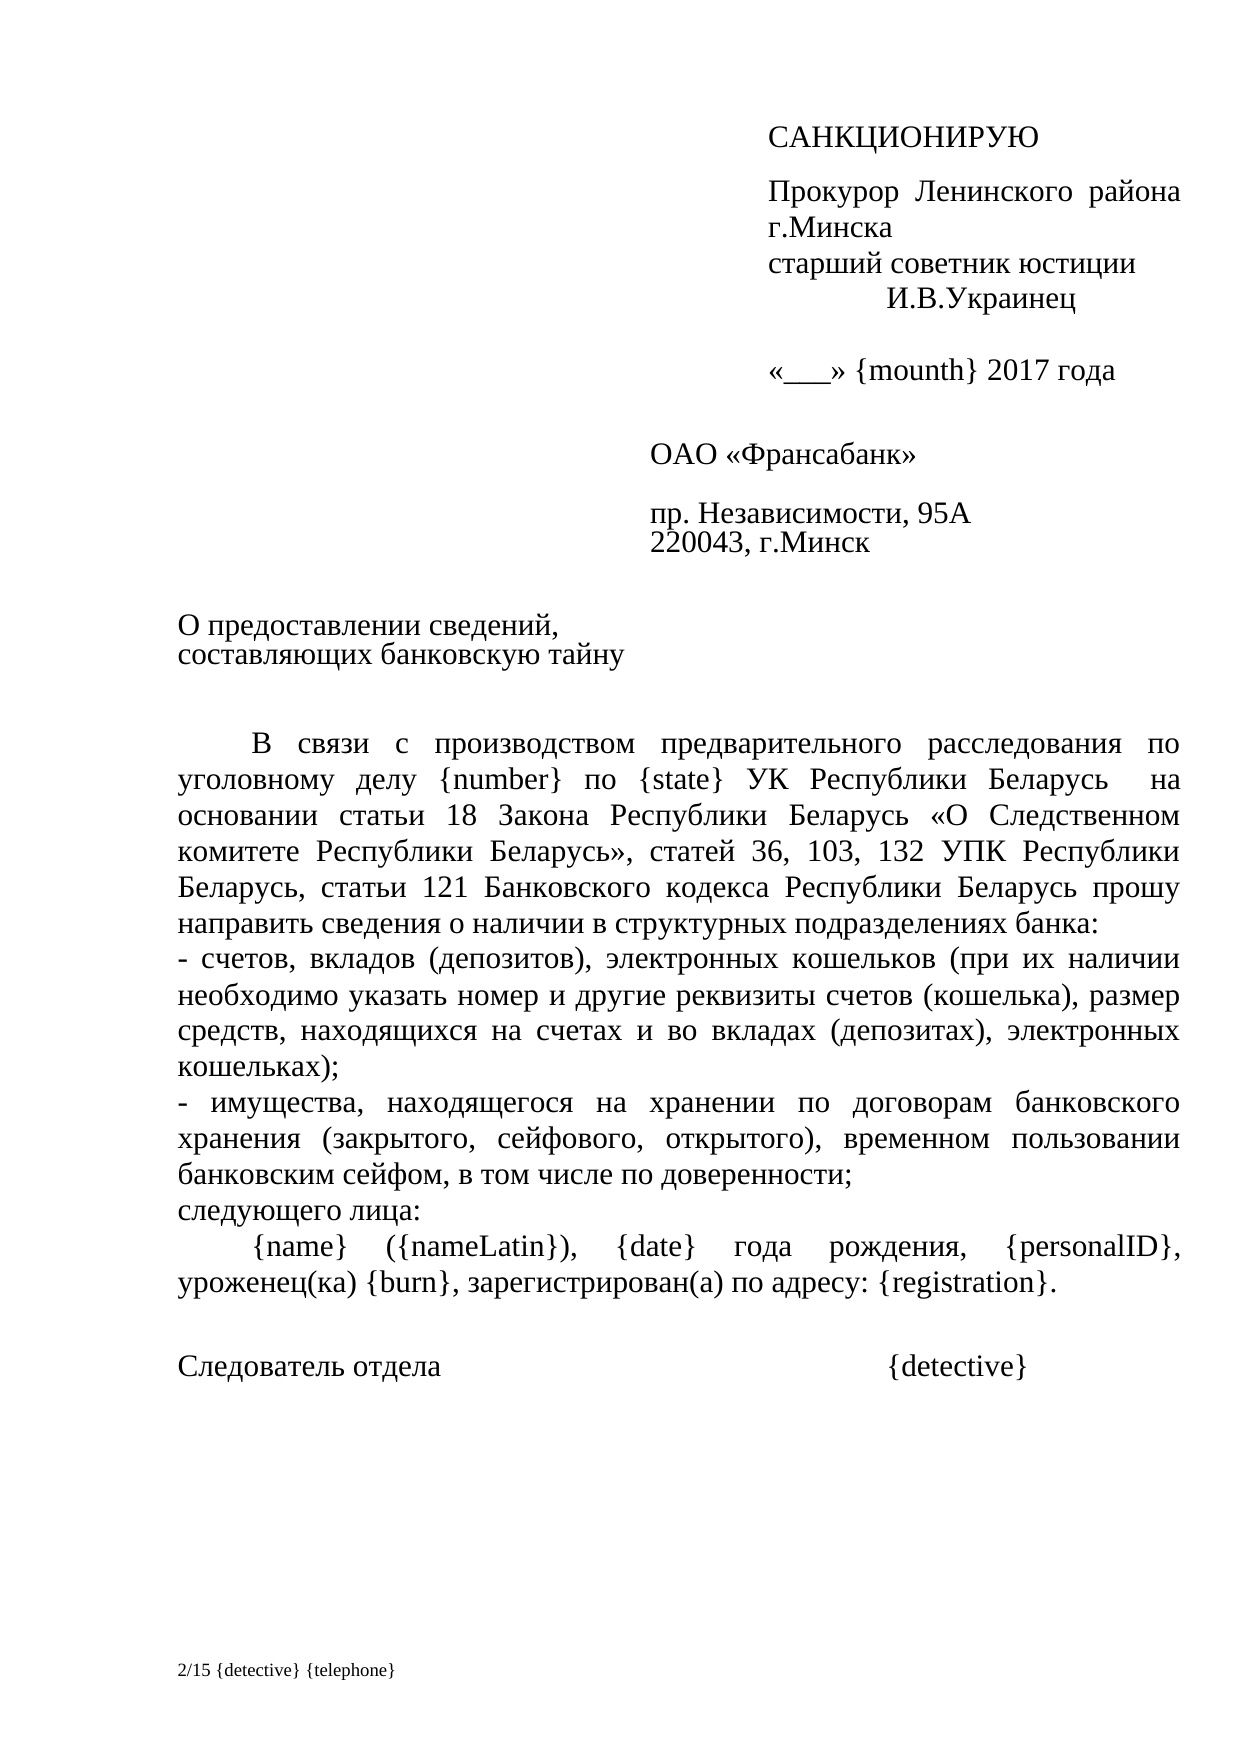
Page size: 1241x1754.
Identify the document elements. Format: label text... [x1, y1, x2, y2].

text следующего лица: [177, 1191, 1181, 1227]
text 220043, г.Минск [650, 529, 1181, 558]
text пр. Независимости, 95А [650, 500, 1181, 529]
text В связи с производством предварительного расследования по уголовному делу {number} по {state} УК Республики Беларусь на основании статьи 18 Закона Республики Беларусь «О Следственном комитете Республики Беларусь», статей 36, 103, 132 УПК Республики Беларусь, статьи 121 Банковского кодекса Республики Беларусь прошу направить сведения о наличии в структурных подразделениях банка: [177, 724, 1181, 940]
text Следователь отдела {detective} [177, 1353, 1181, 1382]
text - имущества, находящегося на хранении по договорам банковского хранения (закрытого, сейфового, открытого), временном пользовании банковским сейфом, в том числе по доверенности; [177, 1083, 1181, 1191]
text {name} ({nameLatin}), {date} года рождения, {personalID}, уроженец(ка) {burn}, зарегистрирован(а) по адресу: {registration}. [177, 1227, 1181, 1299]
text САНКЦИОНИРУЮ [768, 118, 1181, 154]
text старший советник юстиции [768, 244, 1181, 280]
text «___» {mounth} 2017 года [768, 352, 1181, 388]
text - счетов, вкладов (депозитов), электронных кошельков (при их наличии необходимо указать номер и другие реквизиты счетов (кошелька), размер средств, находящихся на счетах и во вкладах (депозитах), электронных кошельках); [177, 940, 1181, 1083]
text О предоставлении сведений, [177, 612, 1181, 641]
text составляющих банковскую тайну [177, 641, 1181, 670]
text ОАО «Франсабанк» [650, 441, 1181, 471]
text Прокурор Ленинского района г.Минска [768, 172, 1181, 244]
text И.В.Украинец [768, 280, 1181, 316]
